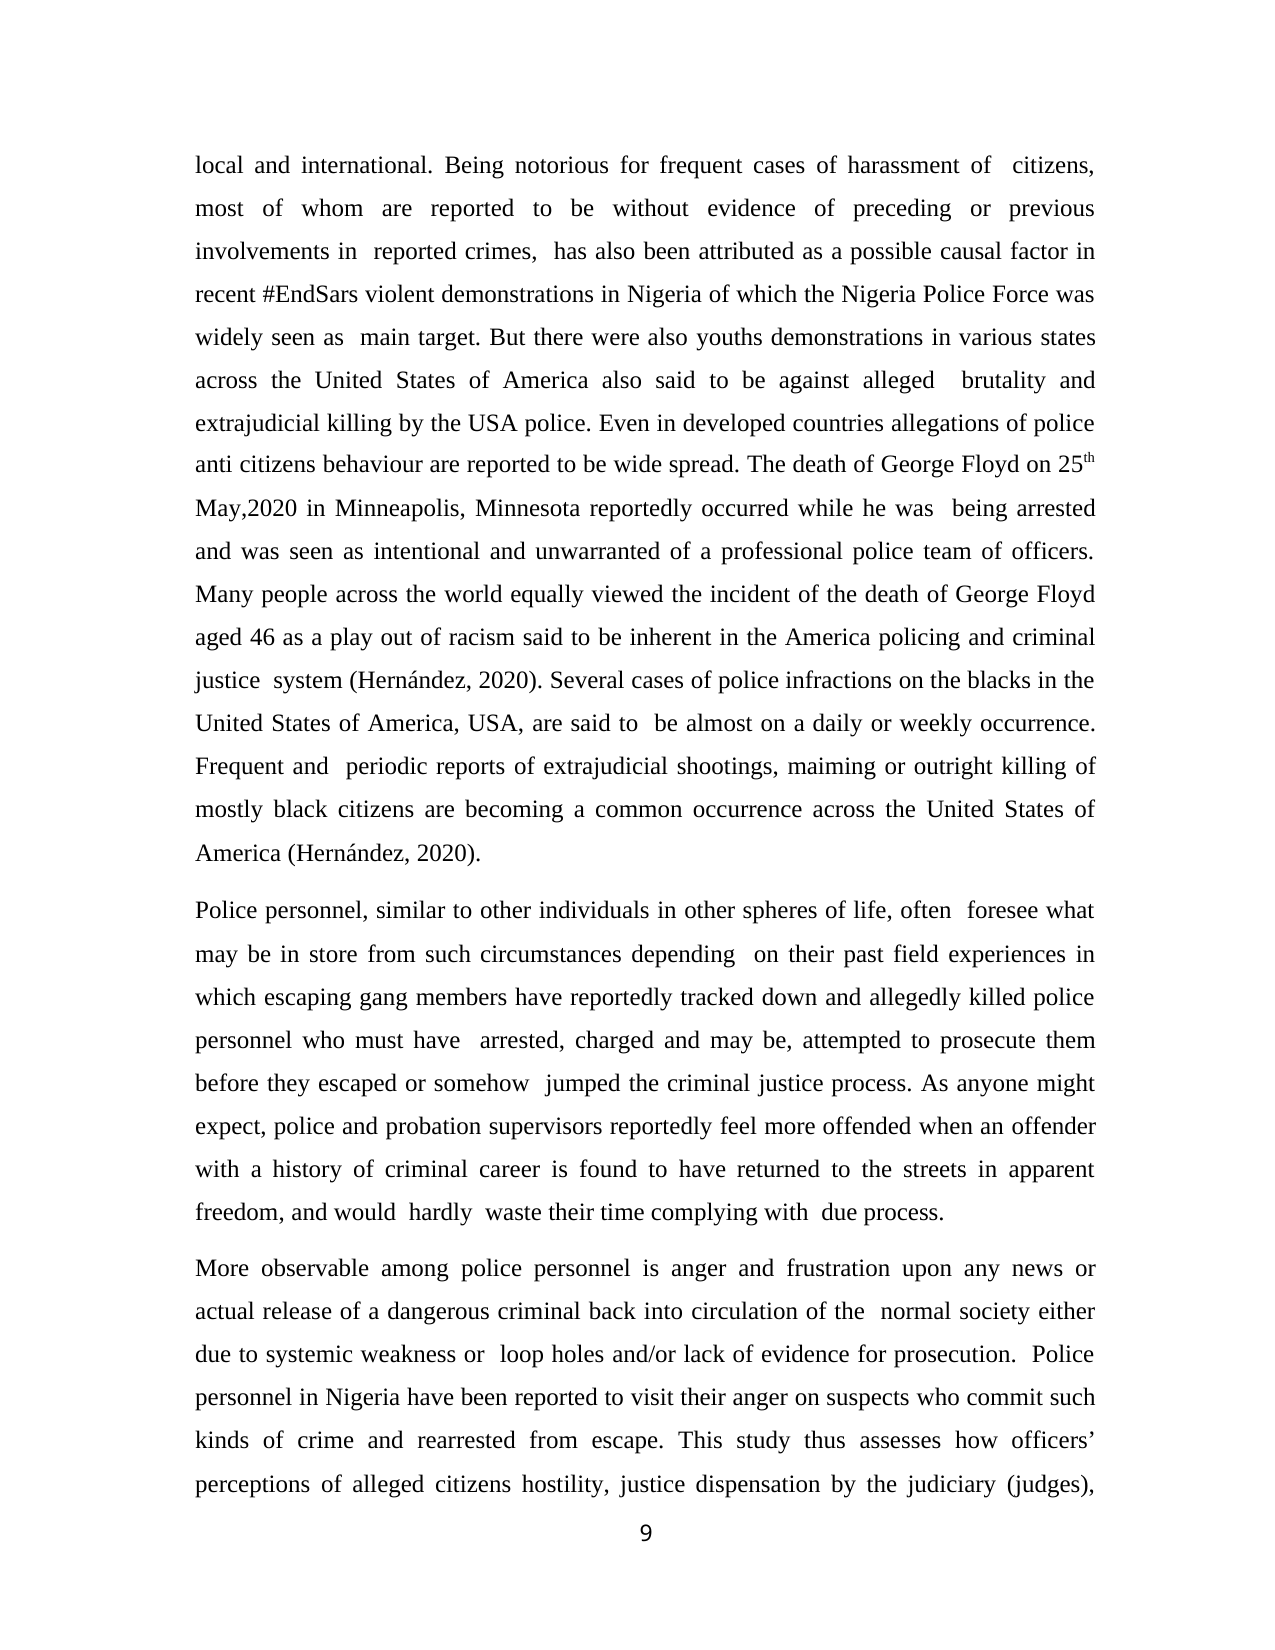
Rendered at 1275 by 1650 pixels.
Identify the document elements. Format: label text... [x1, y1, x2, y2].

list America (Hernández, 2020). [195, 839, 1120, 867]
list personnel who must have arrested, charged and may be, attempted to prosecute them [195, 1026, 1120, 1054]
list personnel in Nigeria have been reported to visit their anger on suspects who commit such [195, 1384, 1120, 1411]
list actual release of a dangerous criminal back into circulation of the normal society either [195, 1297, 1120, 1325]
list which escaping gang members have reportedly tracked down and allegedly killed police [195, 983, 1120, 1011]
list expect, police and probation supervisors reportedly feel more offended when an offender [195, 1112, 1120, 1140]
list May,2020 in Minneapolis, Minnesota reportedly occurred while he was being arrested [195, 494, 1120, 522]
list most of whom are reported to be without evidence of preceding or previous [195, 194, 1120, 222]
list kinds of crime and rearrested from escape. This study thus assesses how officers’ [195, 1427, 1120, 1454]
list recent #EndSars violent demonstrations in Nigeria of which the Nigeria Police Force was [195, 280, 1120, 308]
list Police personnel, similar to other individuals in other spheres of life, often foresee what [195, 897, 1120, 924]
list and was seen as intentional and unwarranted of a professional police team of officers. [195, 537, 1120, 565]
list with a history of criminal career is found to have returned to the streets in apparent [195, 1155, 1120, 1183]
list mostly black citizens are becoming a common occurrence across the United States of [195, 796, 1120, 823]
list involvements in reported crimes, has also been attributed as a possible causal factor in [195, 237, 1120, 265]
list due to systemic weakness or loop holes and/or lack of evidence for prosecution. Police [195, 1340, 1120, 1368]
list across the United States of America also said to be against alleged brutality and [195, 367, 1120, 394]
list freedom, and would hardly waste their time complying with due process. [195, 1199, 1120, 1226]
list extrajudicial killing by the USA police. Even in developed countries allegations of police [195, 410, 1120, 437]
list justice system (Hernández, 2020). Several cases of police infractions on the blacks in the [195, 666, 1120, 694]
list 9 [639, 1519, 676, 1547]
list may be in store from such circumstances depending on their past field experiences in [195, 940, 1120, 968]
list Many people across the world equally viewed the incident of the death of George Floyd [195, 580, 1120, 608]
list before they escaped or somehow jumped the criminal justice process. As anyone might [195, 1069, 1120, 1097]
list United States of America, USA, are said to be almost on a daily or weekly occurrence. [195, 709, 1120, 737]
list aged 46 as a play out of racism said to be inherent in the America policing and criminal [195, 623, 1120, 651]
list Frequent and periodic reports of extrajudicial shootings, maiming or outright killing of [195, 753, 1120, 780]
list anti citizens behaviour are reported to be wide spread. The death of George Floyd on 25th [195, 451, 1120, 478]
list perceptions of alleged citizens hostility, justice dispensation by the judiciary (judges), [195, 1470, 1120, 1498]
list More observable among police personnel is anger and frustration upon any news or [195, 1254, 1120, 1282]
list widely seen as main target. But there were also youths demonstrations in various states [195, 323, 1120, 351]
list local and international. Being notorious for frequent cases of harassment of citizens, [195, 151, 1120, 179]
